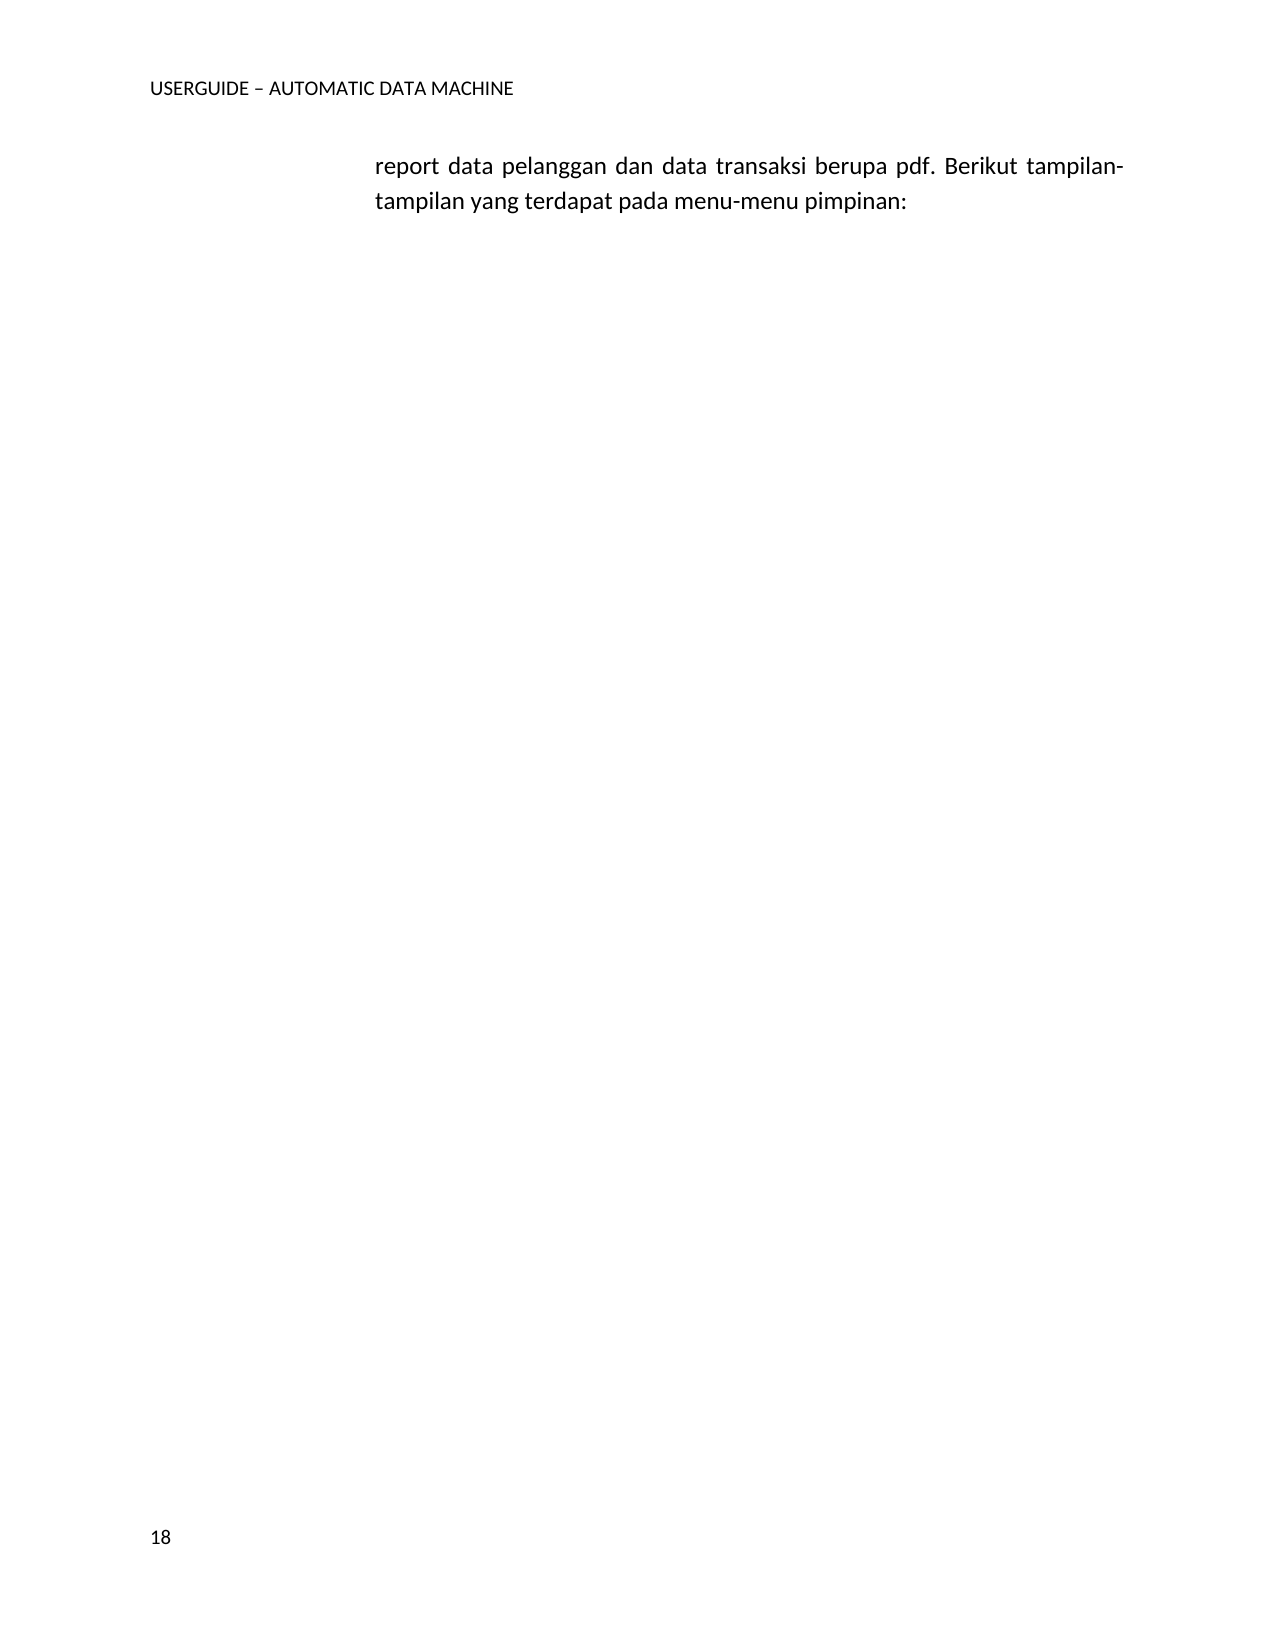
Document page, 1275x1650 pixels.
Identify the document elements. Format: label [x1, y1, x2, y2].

text [150, 150, 1125, 216]
